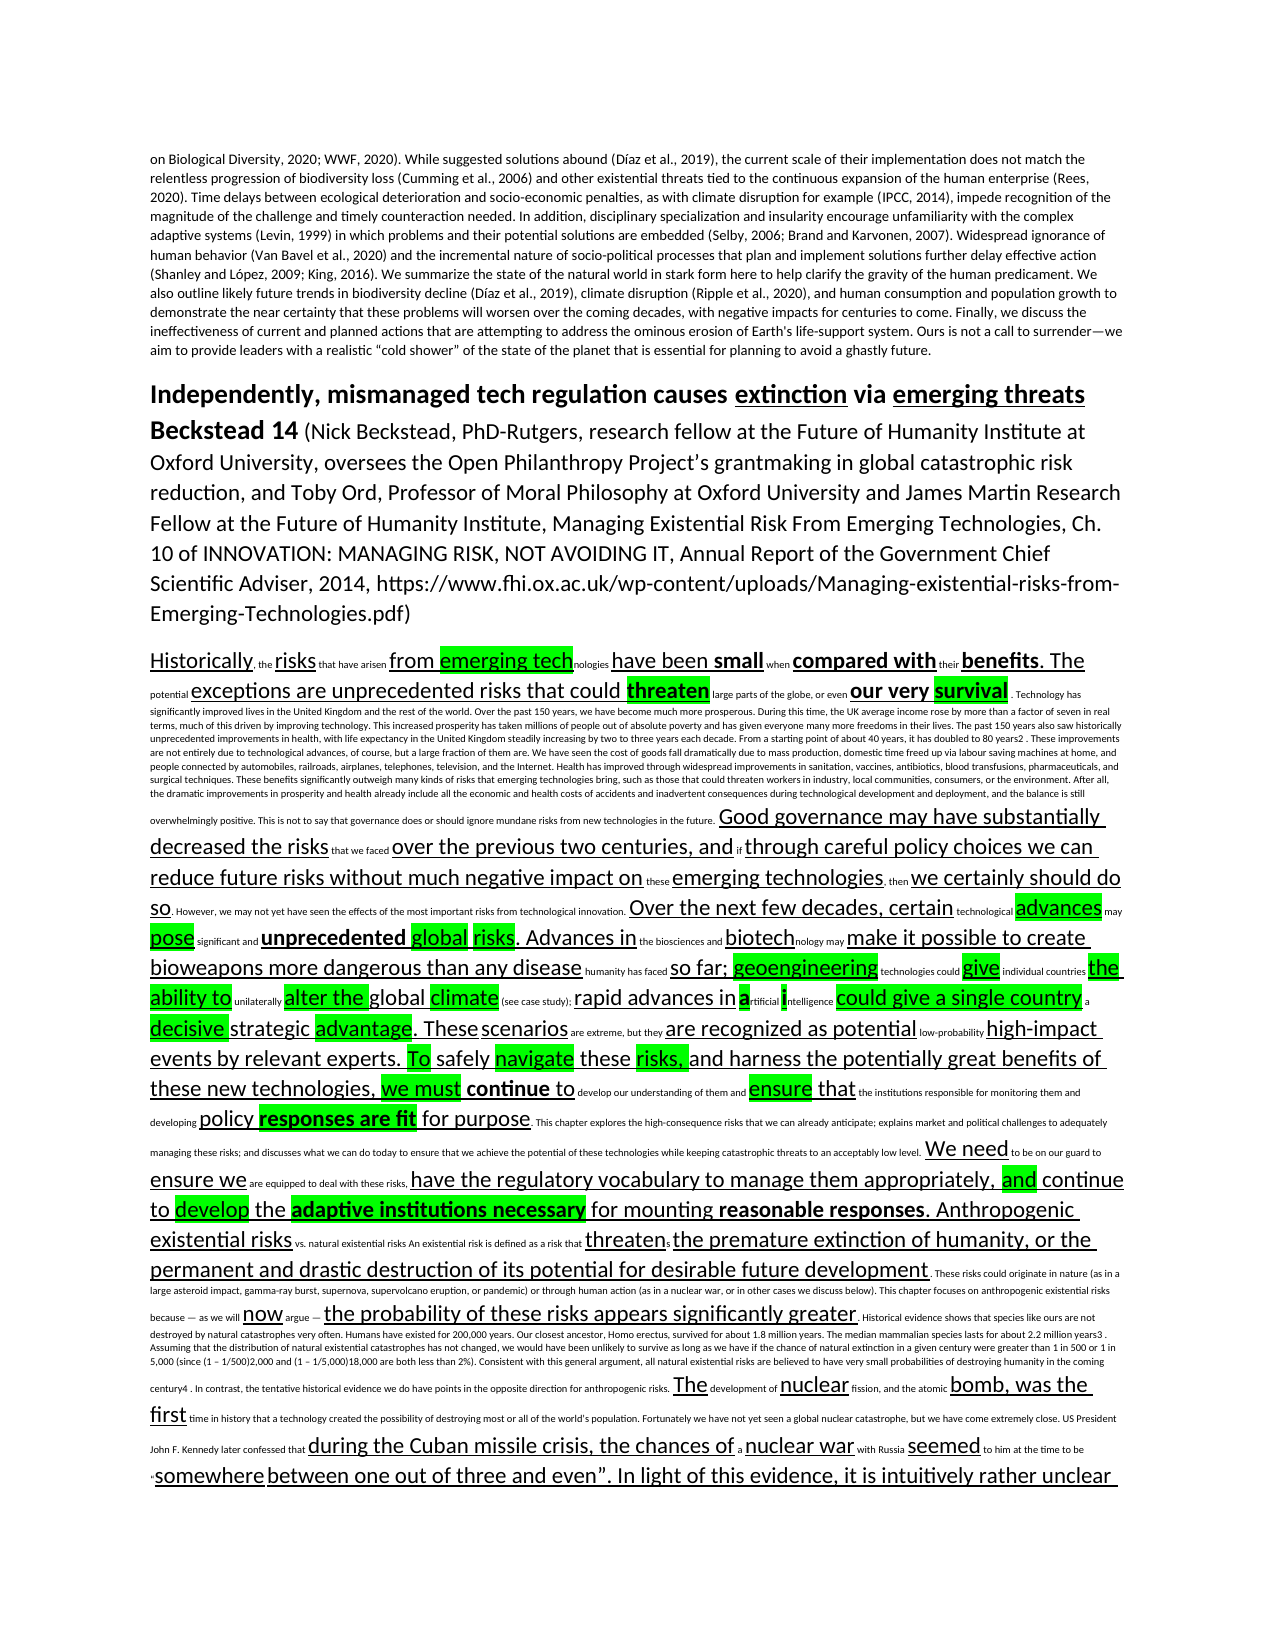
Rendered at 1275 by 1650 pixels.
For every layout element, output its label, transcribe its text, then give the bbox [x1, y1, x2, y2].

text Beckstead 14 (Nick Beckstead, PhD-Rutgers, research fellow at the Future of Humanity Institute at Oxford University, oversees the Open Philanthropy Project’s grantmaking in global catastrophic risk reduction, and Toby Ord, Professor of Moral Philosophy at Oxford University and James Martin Research Fellow at the Future of Humanity Institute, Managing Existential Risk From Emerging Technologies, Ch. 10 of INNOVATION: MANAGING RISK, NOT AVOIDING IT, Annual Report of the Government Chief Scientific Adviser, 2014, https://www.fhi.ox.ac.uk/wp-content/uploads/Managing-existential-risks-from-Emerging-Technologies.pdf) [150, 413, 1125, 627]
subtitle Independently, mismanaged tech regulation causes extinction via emerging threats [150, 377, 1125, 411]
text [150, 646, 1125, 1489]
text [150, 150, 1125, 359]
